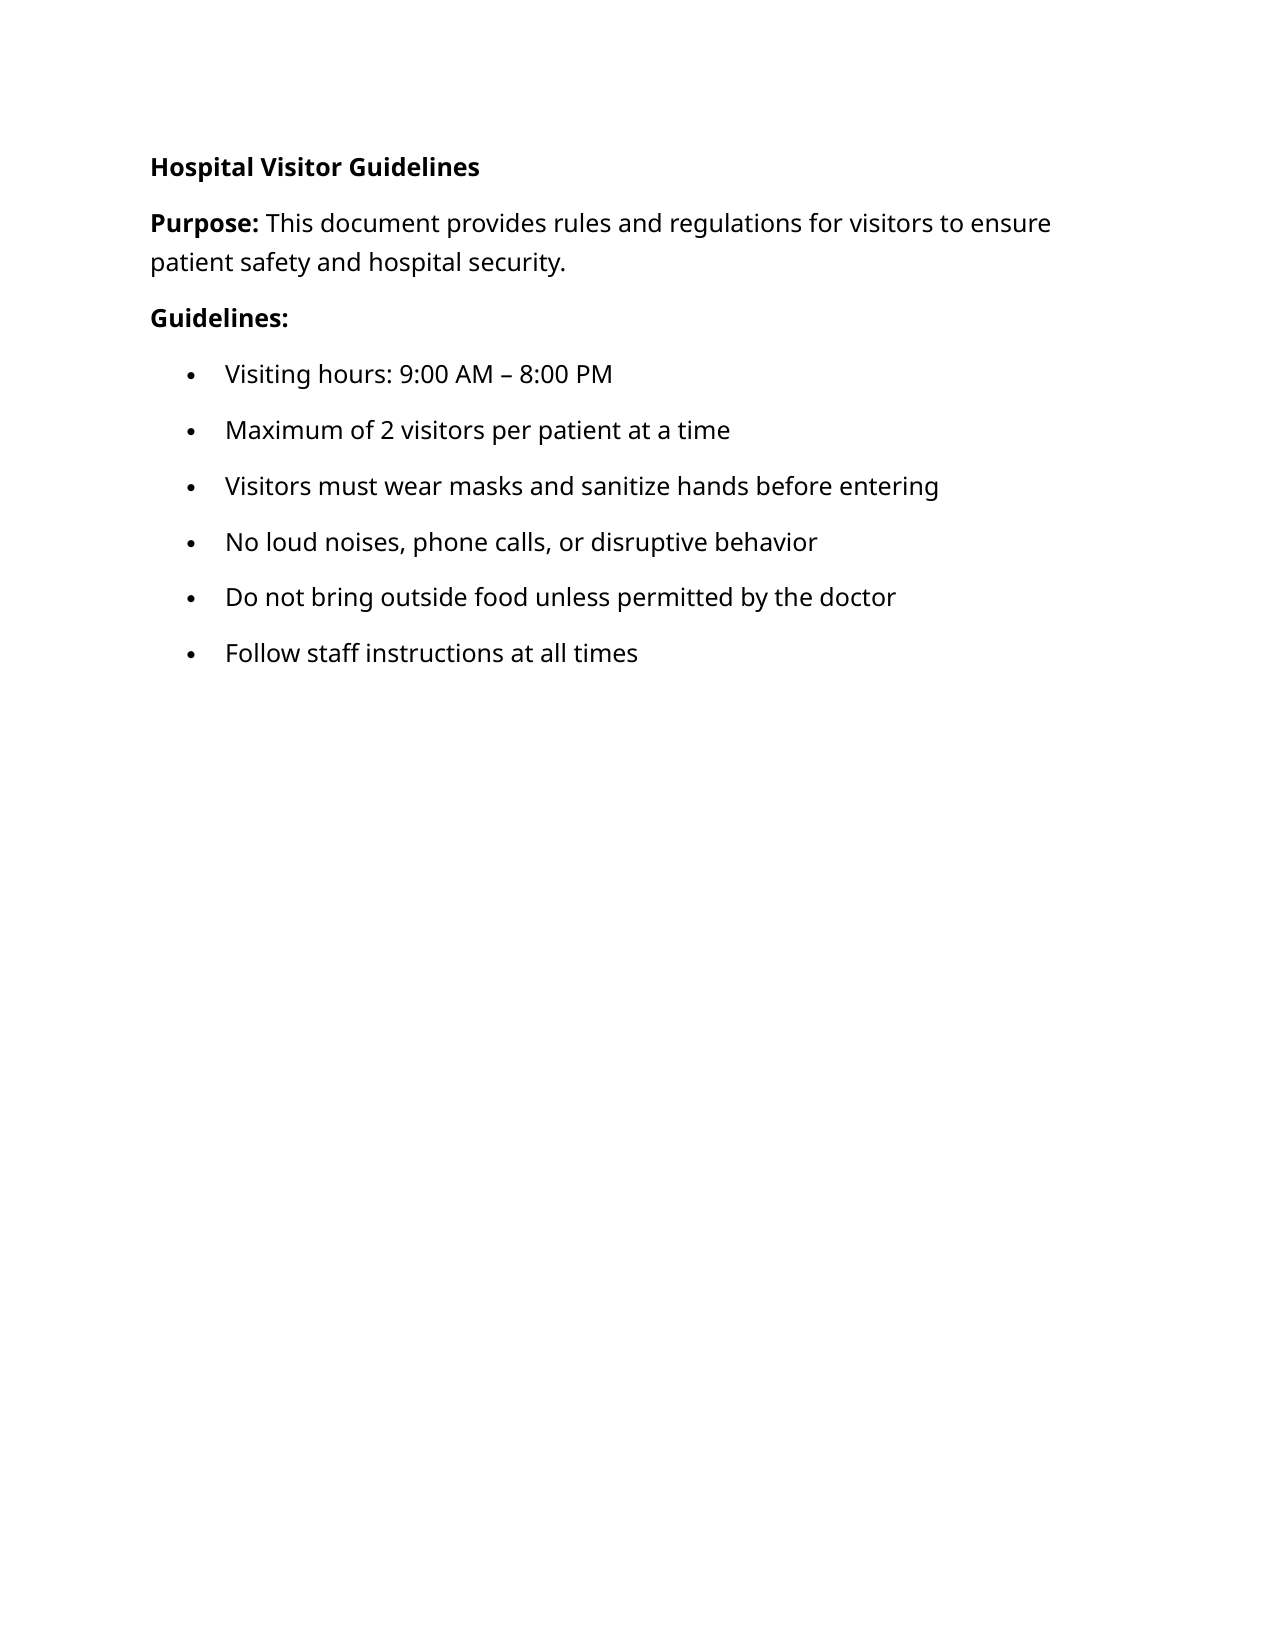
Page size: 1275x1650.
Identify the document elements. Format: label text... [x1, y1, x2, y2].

list Visiting hours: 9:00 AM – 8:00 PM [187, 357, 1125, 391]
list Follow staff instructions at all times [187, 636, 1125, 670]
list Visitors must wear masks and sanitize hands before entering [187, 468, 1125, 502]
text Purpose: This document provides rules and regulations for visitors to ensure patient safety and hospital security. [150, 206, 1125, 279]
list Do not bring outside food unless permitted by the doctor [187, 580, 1125, 614]
text Guidelines: [150, 301, 1125, 335]
text Hospital Visitor Guidelines [150, 150, 1125, 184]
list No loud noises, phone calls, or disruptive behavior [187, 524, 1125, 558]
list Maximum of 2 visitors per patient at a time [187, 412, 1125, 447]
